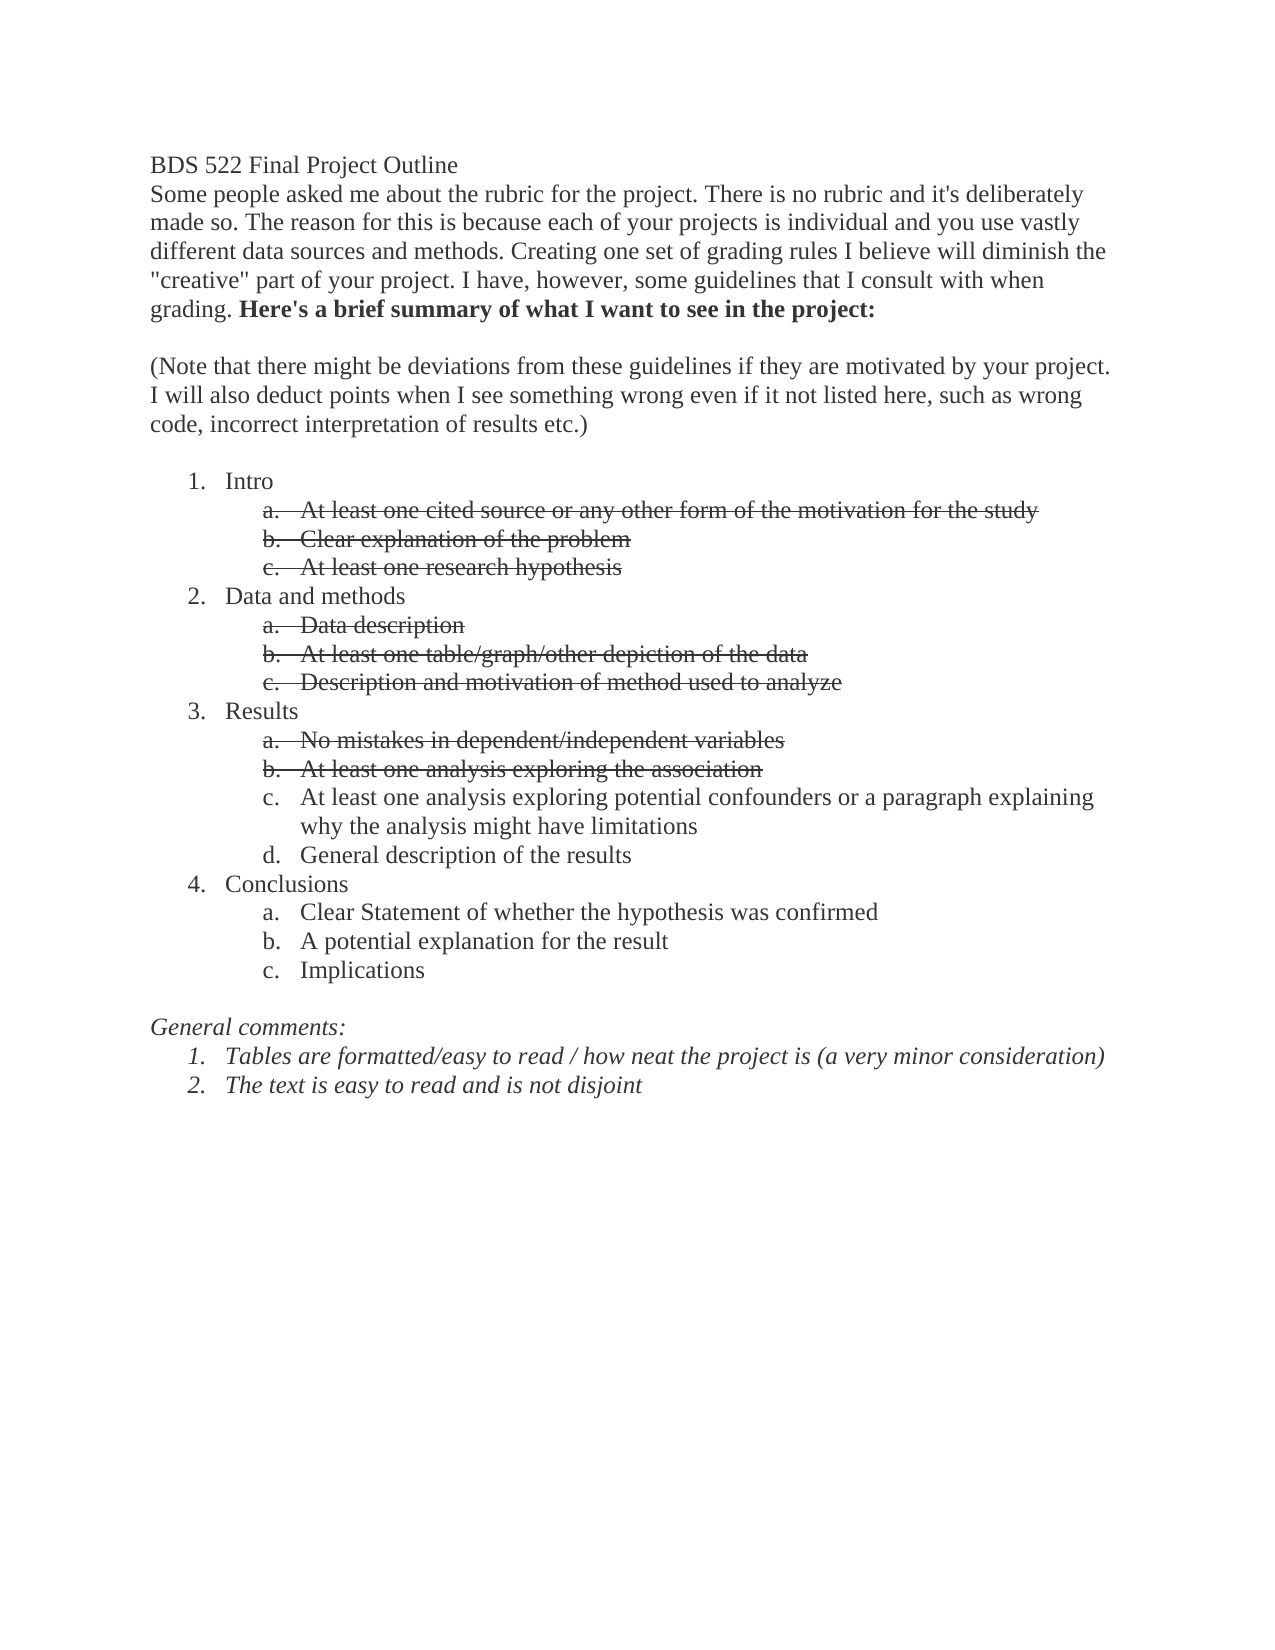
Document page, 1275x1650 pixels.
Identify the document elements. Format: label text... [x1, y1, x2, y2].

text General comments: [150, 1012, 1125, 1041]
list A potential explanation for the result [262, 926, 1125, 955]
list General description of the results [262, 840, 1125, 869]
list The text is easy to read and is not disjoint [187, 1070, 1125, 1099]
list Data description [262, 610, 1125, 639]
text BDS 522 Final Project Outline [150, 150, 1125, 179]
list Clear Statement of whether the hypothesis was confirmed [262, 897, 1125, 926]
list Implications [262, 955, 1125, 984]
list At least one table/graph/other depiction of the data [262, 639, 1125, 667]
text I will also deduct points when I see something wrong even if it not listed here, such as wrong code, incorrect interpretation of results etc.) [150, 380, 1125, 437]
list No mistakes in dependent/independent variables [262, 725, 1125, 754]
text (Note that there might be deviations from these guidelines if they are motivated by your project. [150, 351, 1125, 380]
list Description and motivation of method used to analyze [262, 667, 1125, 696]
text Some people asked me about the rubric for the project. There is no rubric and it's deliberately made so. The reason for this is because each of your projects is individual and you use vastly different data sources and methods. Creating one set of grading rules I believe will diminish the "creative" part of your project. I have, however, some guidelines that I consult with when grading. Here's a brief summary of what I want to see in the project: [150, 179, 1125, 322]
list Data and methods [187, 581, 1125, 610]
list At least one analysis exploring the association [262, 754, 1125, 782]
list At least one analysis exploring potential confounders or a paragraph explaining why the analysis might have limitations [262, 782, 1125, 840]
list Results [187, 696, 1125, 725]
list Conclusions [187, 869, 1125, 897]
list At least one cited source or any other form of the motivation for the study [262, 495, 1125, 524]
list At least one research hypothesis [262, 552, 1125, 581]
list Clear explanation of the problem [262, 524, 1125, 552]
list Tables are formatted/easy to read / how neat the project is (a very minor consideration) [187, 1041, 1125, 1070]
list Intro [187, 466, 1125, 495]
